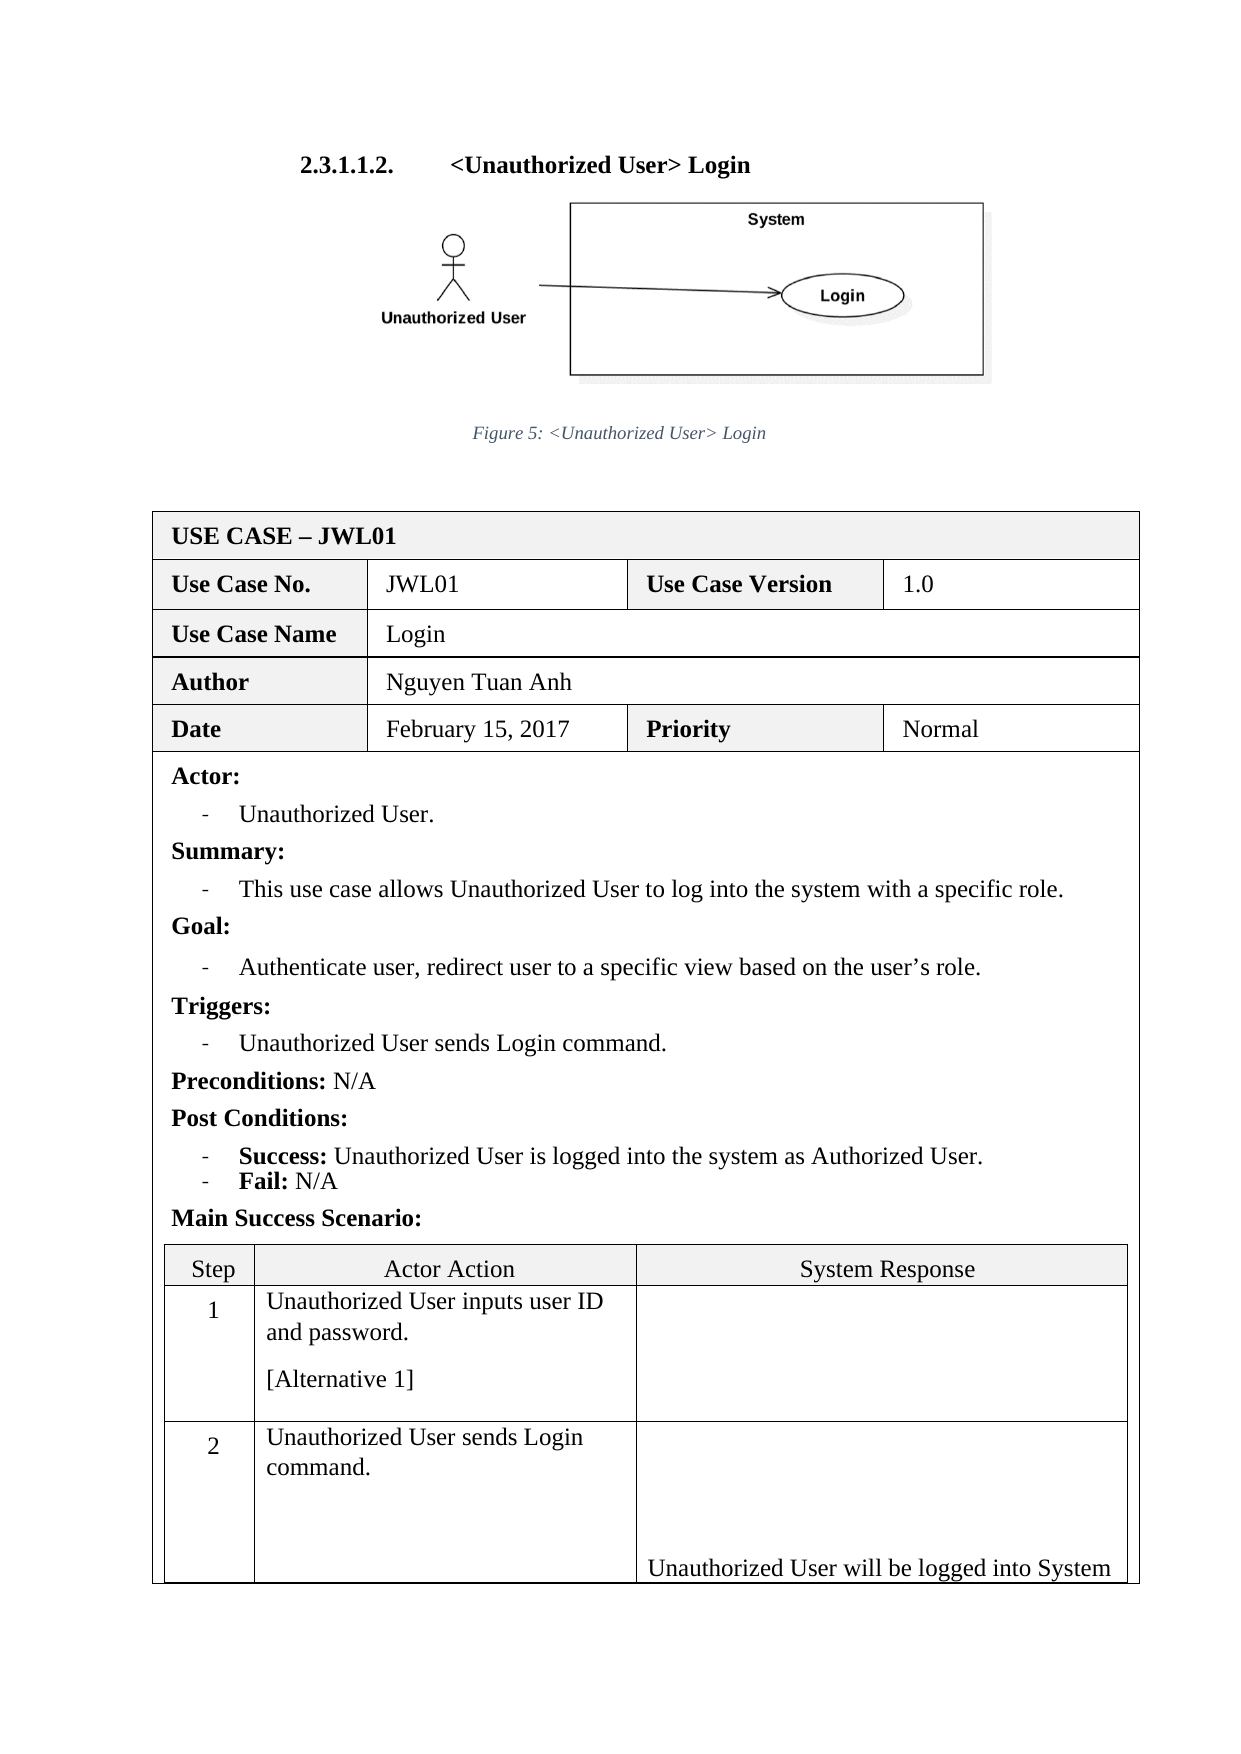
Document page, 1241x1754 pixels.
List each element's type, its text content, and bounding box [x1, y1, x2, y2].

table_cell Use Case Version [628, 560, 883, 609]
subtitle <Unauthorized User> Login [300, 150, 1090, 179]
table_cell Author [153, 658, 367, 704]
table_cell Priority [628, 705, 883, 751]
table_cell February 15, 2017 [368, 705, 627, 751]
table_cell Nguyen Tuan Anh [368, 658, 1139, 704]
table_cell Normal [884, 705, 1139, 751]
table_cell Use Case No. [153, 560, 367, 609]
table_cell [153, 752, 1139, 1583]
table_cell Login [368, 610, 1139, 656]
text Figure 5: <Unauthorized User> Login [150, 422, 1090, 443]
table_cell JWL01 [368, 560, 627, 609]
table_cell Date [153, 705, 367, 751]
table_cell Use Case Name [153, 610, 367, 656]
table_header USE CASE – JWL01 [153, 512, 1139, 558]
picture [375, 180, 1028, 404]
table_cell 1.0 [884, 560, 1139, 609]
